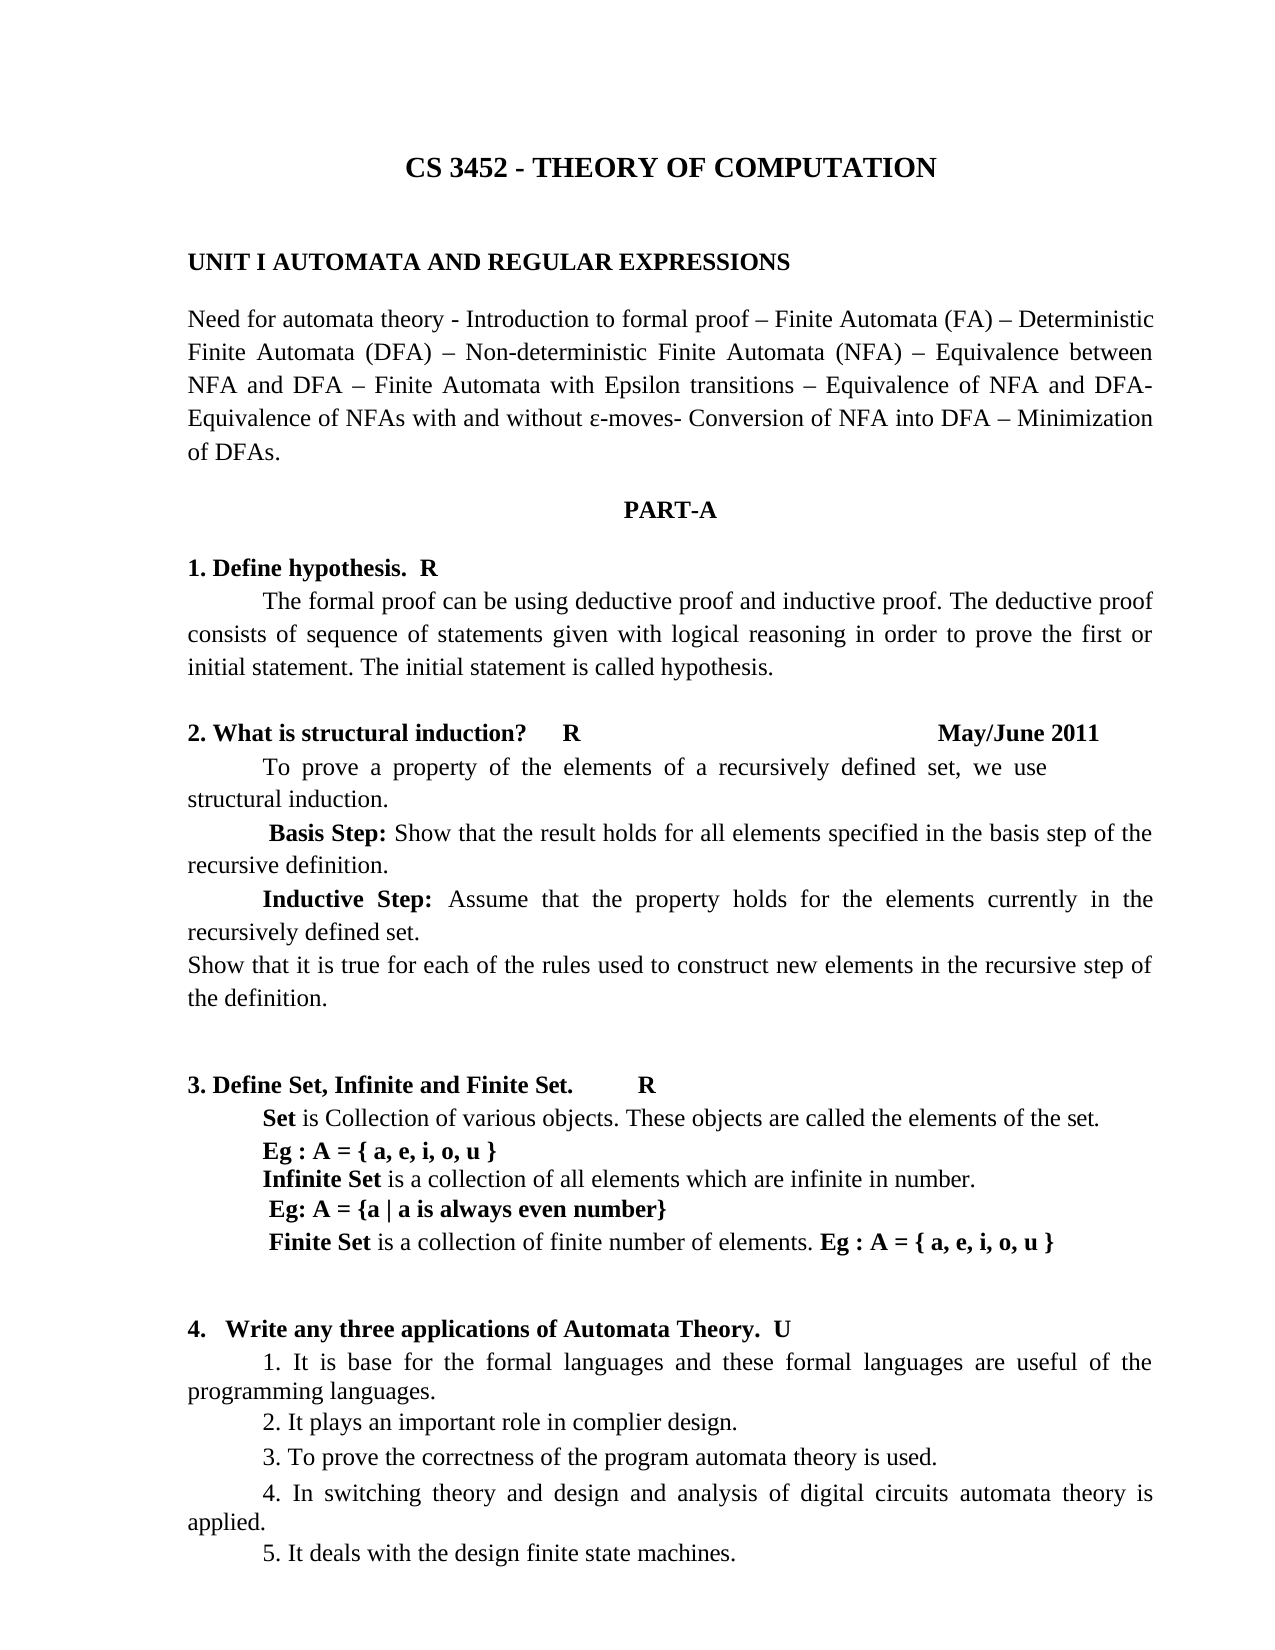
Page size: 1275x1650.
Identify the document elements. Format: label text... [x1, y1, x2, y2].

text Infinite Set is a collection of all elements which are infinite in number. [262, 1165, 1154, 1193]
list It deals with the design finite state machines. [262, 1538, 1154, 1567]
subtitle What is structural induction? R May/June 2011 [187, 718, 1154, 747]
list Define hypothesis. R [187, 553, 1154, 582]
subtitle Write any three applications of Automata Theory. U [187, 1314, 1154, 1343]
list To prove the correctness of the program automata theory is used. [262, 1442, 1154, 1471]
text Finite Set is a collection of finite number of elements. Eg : A = { a, e, i, o, u } [269, 1227, 1154, 1256]
text Basis Step: Show that the result holds for all elements specified in the basis step of the recursive definition. [187, 818, 1153, 879]
text Need for automata theory - Introduction to formal proof – Finite Automata (FA) – Deterministic Finite Automata (DFA) – Non-deterministic Finite Automata (NFA) – Equivalence between NFA and DFA – Finite Automata with Epsilon transitions – Equivalence of NFA and DFA- Equivalence of NFAs with and without ε-moves- Conversion of NFA into DFA – Minimization of DFAs. [187, 304, 1154, 465]
subtitle Eg : A = { a, e, i, o, u } [262, 1137, 1154, 1165]
list It is base for the formal languages and these formal languages are useful of the programming languages. [187, 1347, 1153, 1404]
subtitle UNIT I AUTOMATA AND REGULAR EXPRESSIONS [187, 247, 1154, 276]
subtitle PART-A [179, 495, 1163, 524]
text Show that it is true for each of the rules used to construct new elements in the recursive step of the definition. [187, 950, 1153, 1011]
text The formal proof can be using deductive proof and inductive proof. The deductive proof consists of sequence of statements given with logical reasoning in order to prove the first or initial statement. The initial statement is called hypothesis. [187, 586, 1154, 681]
subtitle Eg: A = {a | a is always even number} [269, 1194, 1154, 1223]
text CS 3452 - THEORY OF COMPUTATION [179, 150, 1163, 183]
text To prove a property of the elements of a recursively defined set, we use structural induction. [187, 752, 1047, 813]
text Inductive Step: Assume that the property holds for the elements currently in the recursively defined set. [187, 884, 1153, 945]
text Set is Collection of various objects. These objects are called the elements of the set. [262, 1103, 1154, 1132]
list In switching theory and design and analysis of digital circuits automata theory is applied. [187, 1478, 1153, 1536]
subtitle Define Set, Infinite and Finite Set. R [187, 1070, 1154, 1099]
list It plays an important role in complier design. [262, 1407, 1154, 1435]
